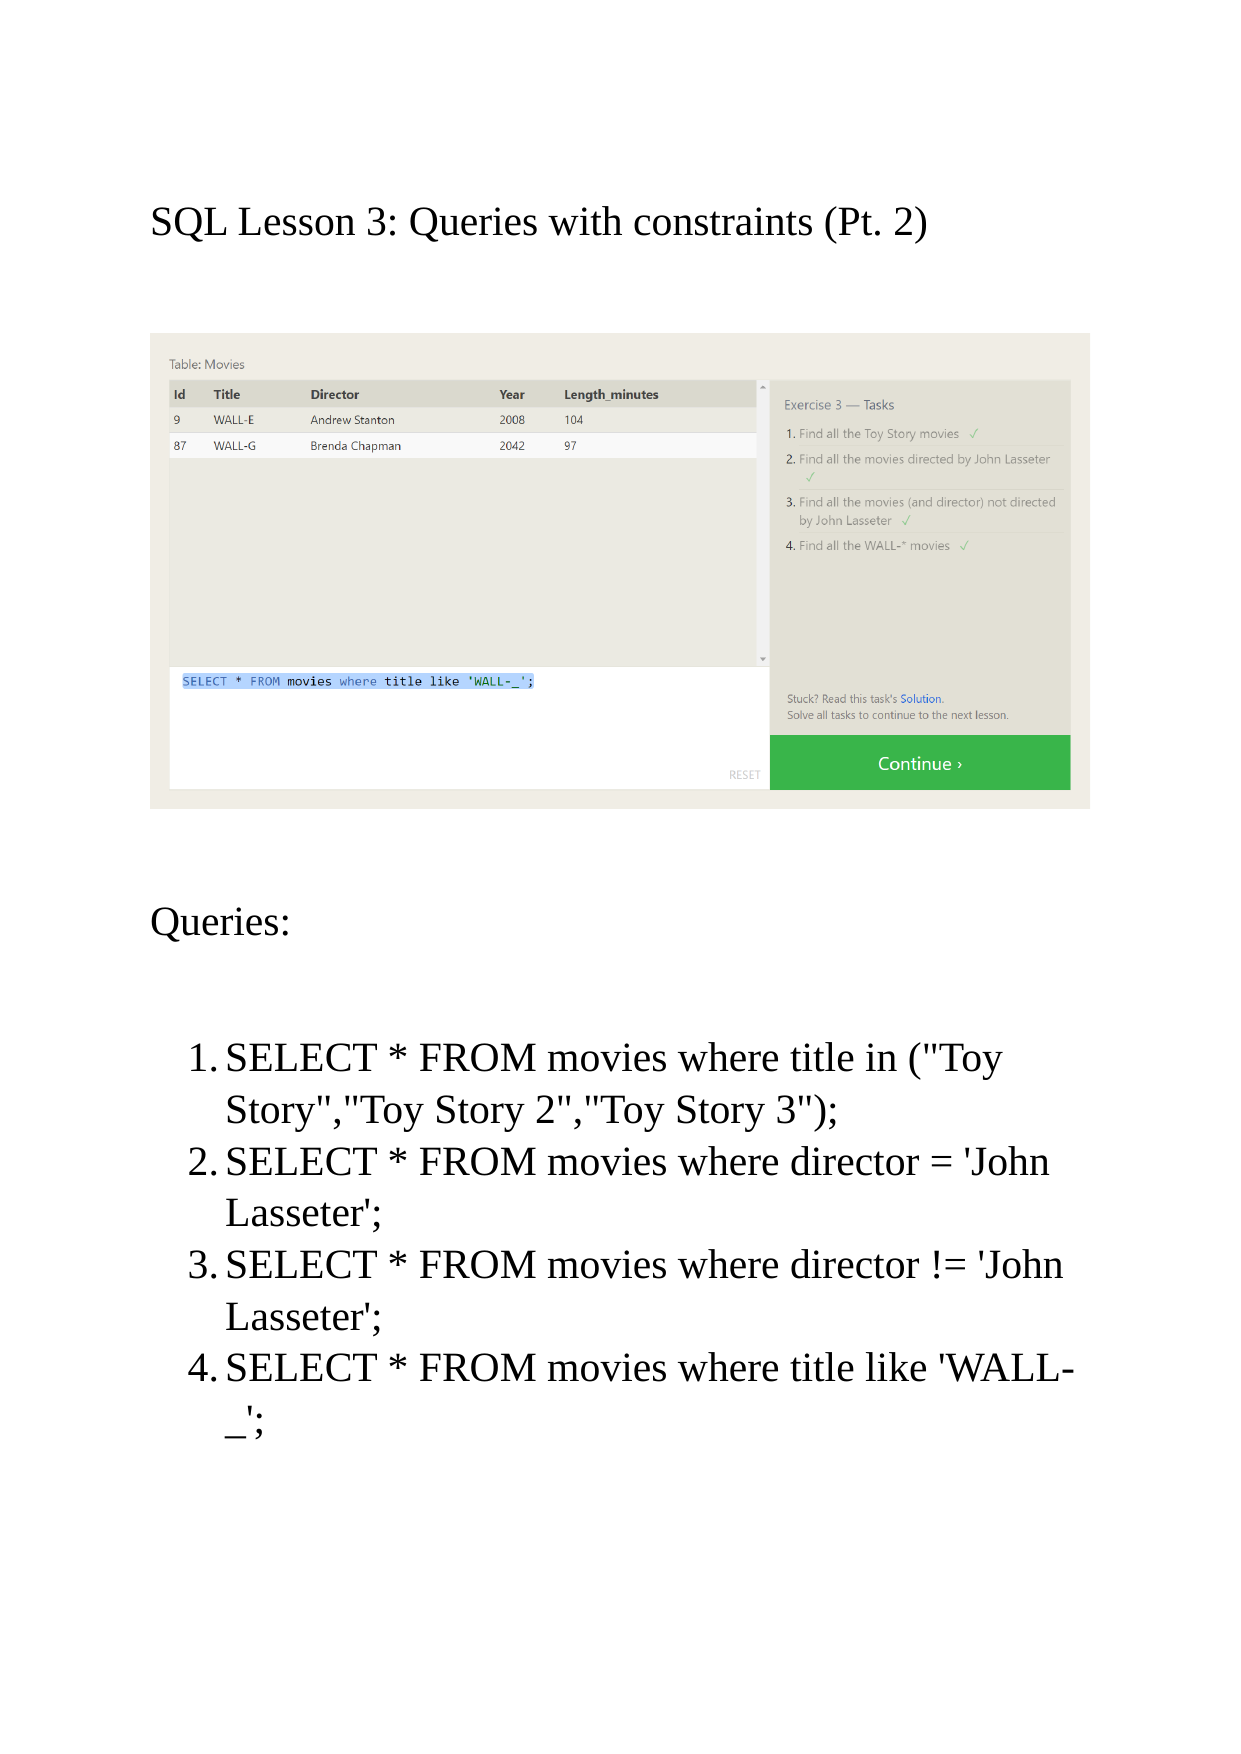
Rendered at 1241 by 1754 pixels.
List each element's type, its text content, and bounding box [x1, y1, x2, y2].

text SQL Lesson 3: Queries with constraints (Pt. 2) [150, 197, 1090, 245]
list SELECT * FROM movies where director != 'John Lasseter'; [187, 1239, 1090, 1339]
picture [150, 333, 1091, 809]
text Queries: [150, 896, 1090, 944]
list SELECT * FROM movies where title in ("Toy Story","Toy Story 2","Toy Story 3"); [187, 1033, 1090, 1132]
list SELECT * FROM movies where director = 'John Lasseter'; [187, 1136, 1090, 1236]
list SELECT * FROM movies where title like 'WALL-_'; [187, 1343, 1090, 1442]
